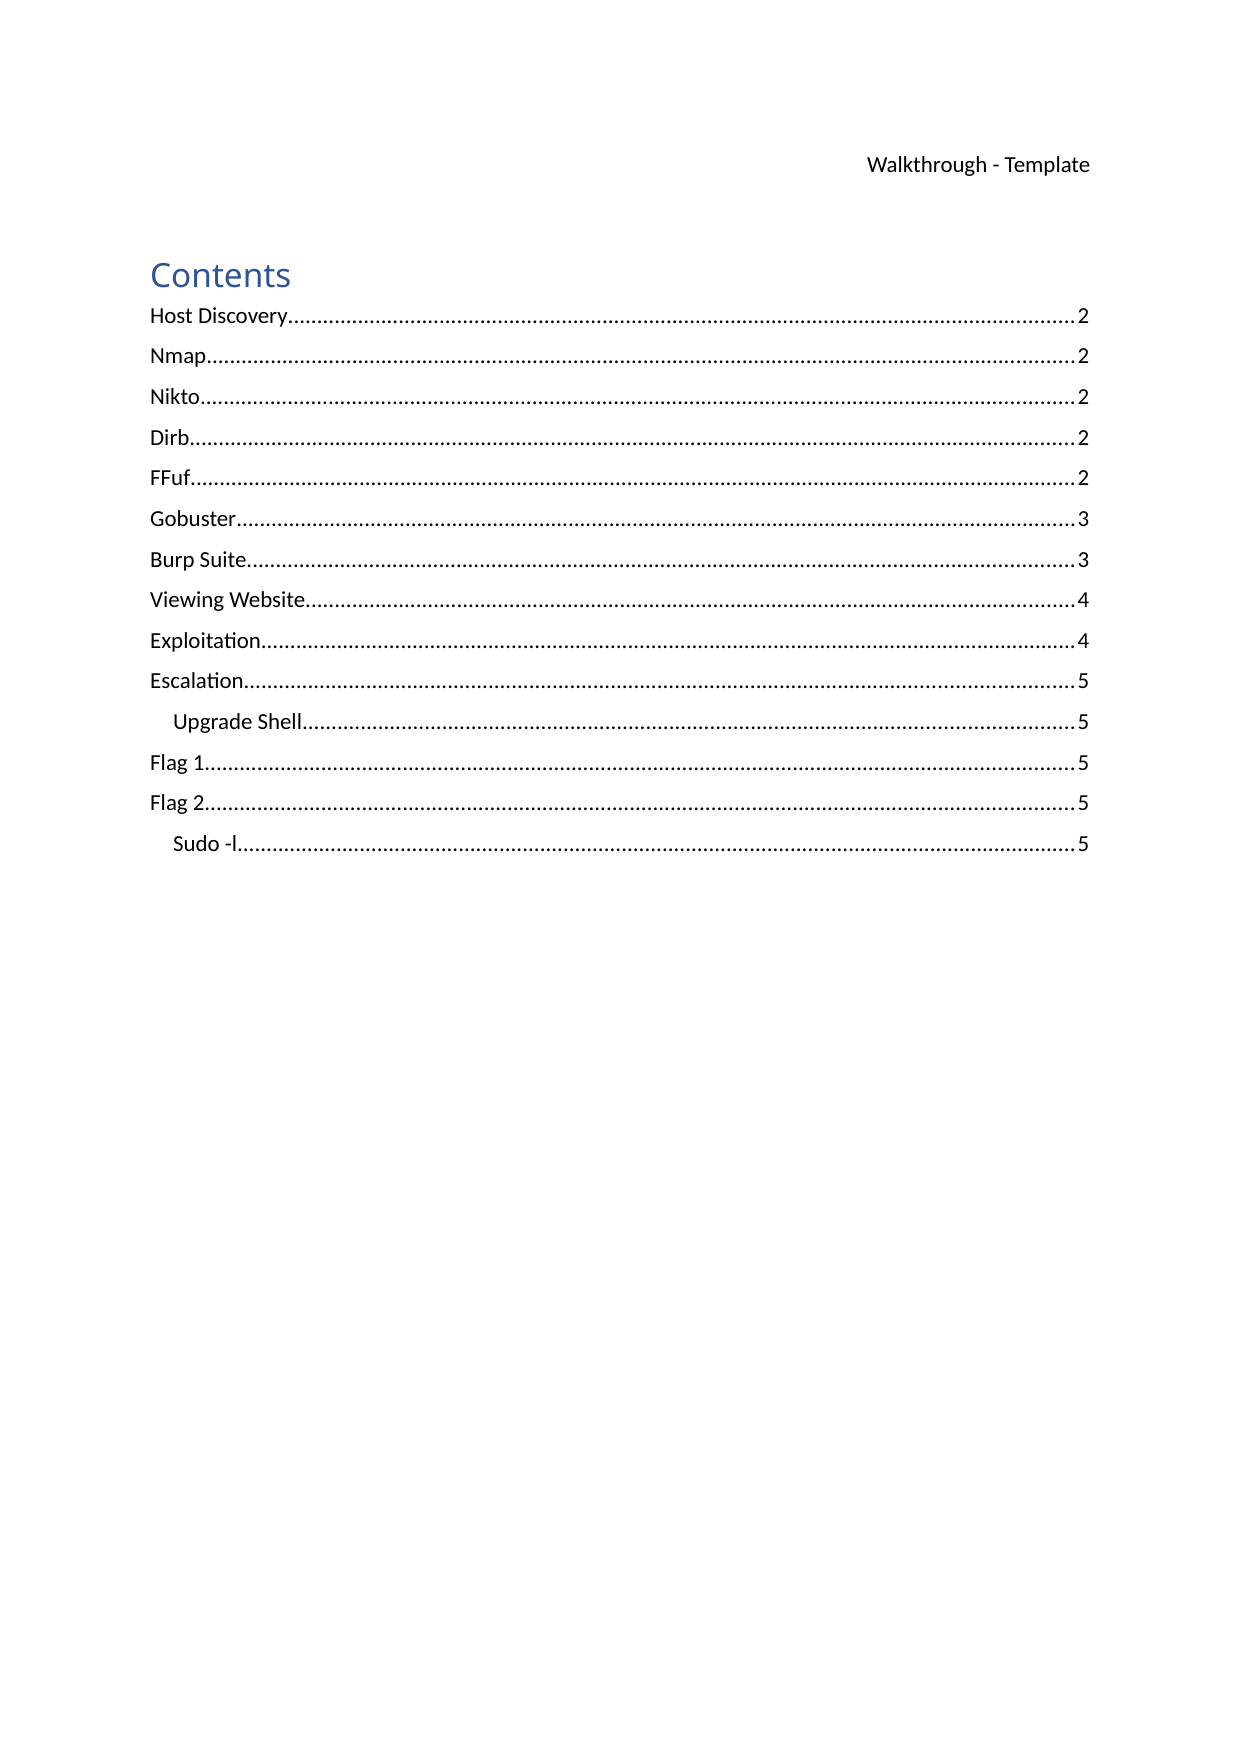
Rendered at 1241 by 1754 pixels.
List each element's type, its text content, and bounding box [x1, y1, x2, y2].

text Walkthrough - Template [150, 150, 1090, 178]
